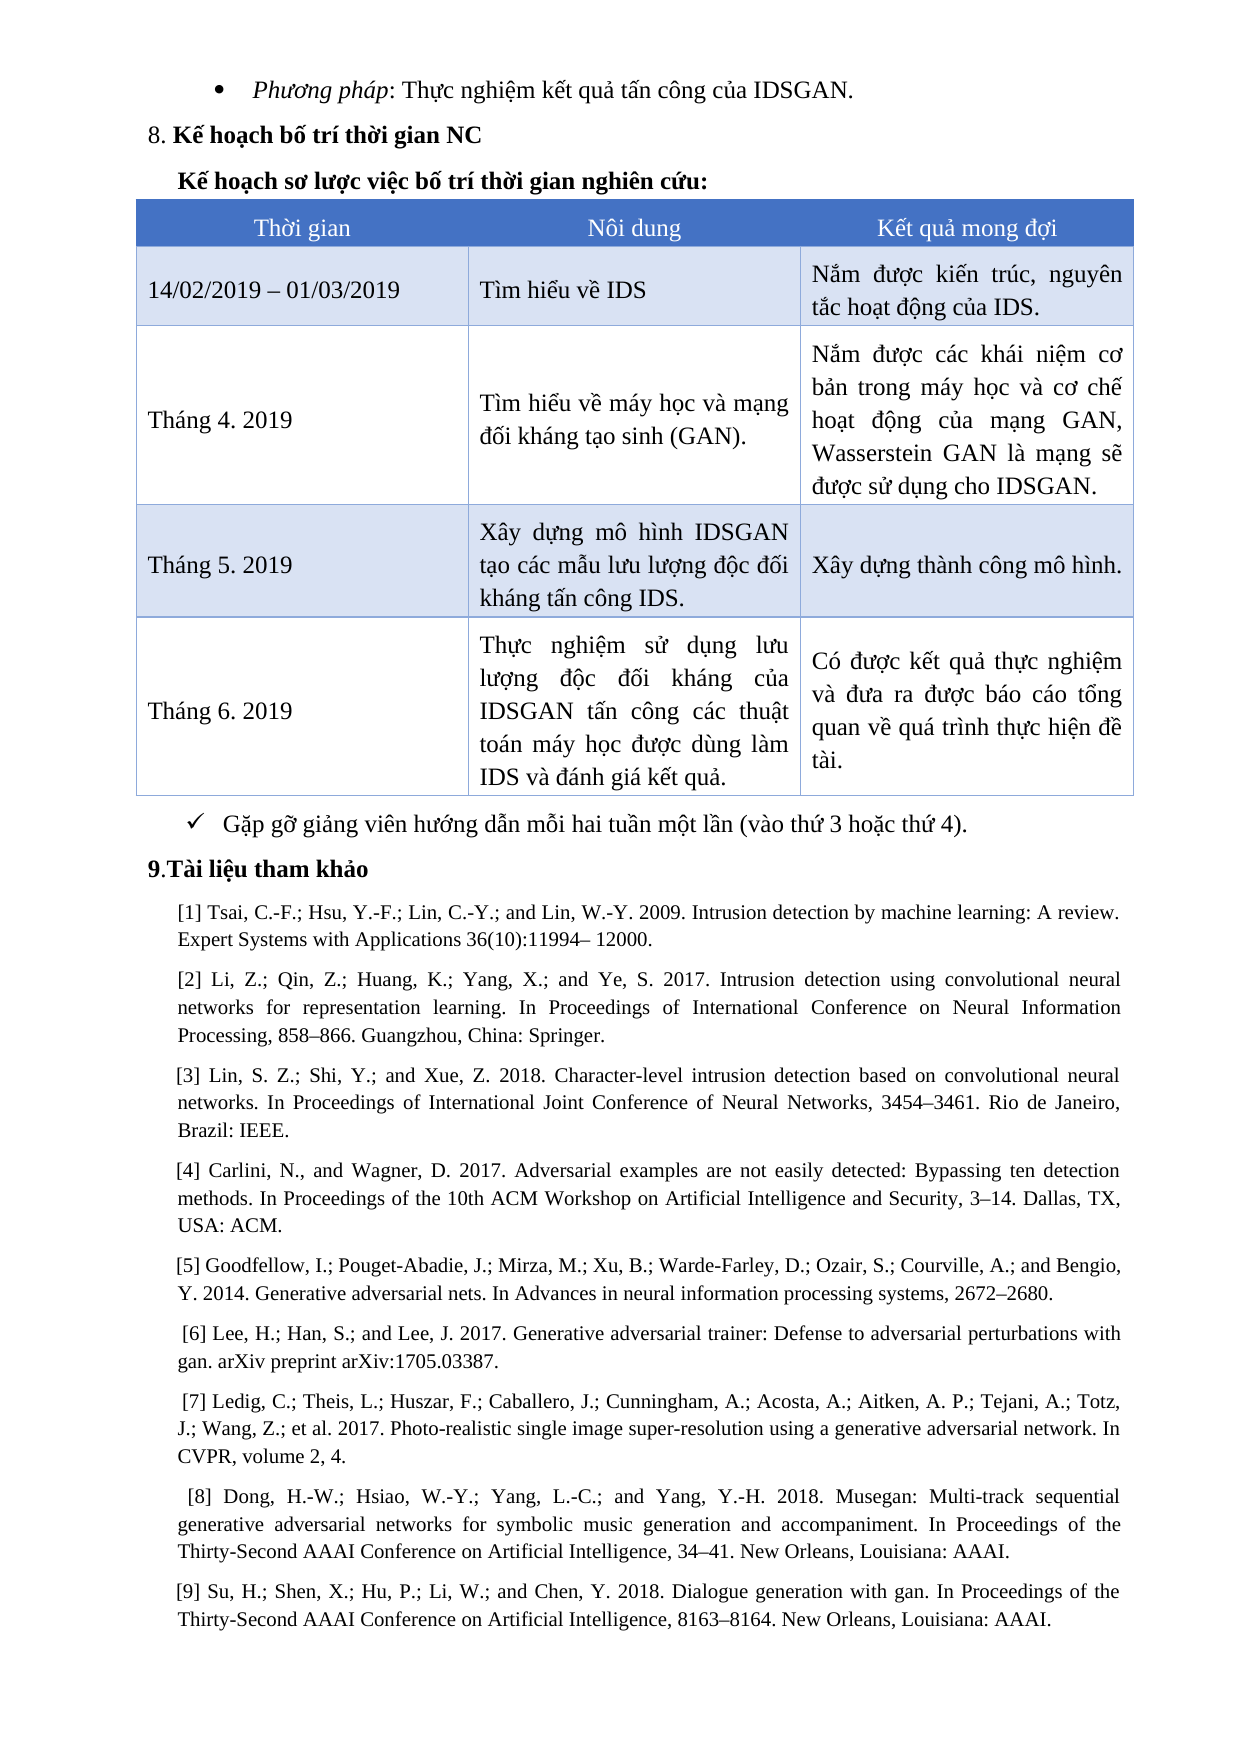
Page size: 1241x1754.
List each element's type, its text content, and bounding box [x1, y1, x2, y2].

table_cell 14/02/2019 – 01/03/2019 [137, 247, 468, 325]
table_cell Xây dựng mô hình IDSGAN tạo các mẫu lưu lượng độc đối kháng tấn công IDS. [469, 505, 800, 616]
table_cell Tìm hiểu về máy học và mạng đối kháng tạo sinh (GAN). [469, 326, 800, 504]
text [1] Tsai, C.-F.; Hsu, Y.-F.; Lin, C.-Y.; and Lin, W.-Y. 2009. Intrusion detection by machine learning: A review. Expert Systems with Applications 36(10):11994– 12000. [176, 900, 1122, 951]
text 9.Tài liệu tham khảo [148, 854, 1122, 883]
text [7] Ledig, C.; Theis, L.; Huszar, F.; Caballero, J.; Cunningham, A.; Acosta, A.; Aitken, A. P.; Tejani, A.; Totz, J.; Wang, Z.; et al. 2017. Photo-realistic single image super-resolution using a generative adversarial network. In CVPR, volume 2, 4. [176, 1389, 1122, 1468]
text [8] Dong, H.-W.; Hsiao, W.-Y.; Yang, L.-C.; and Yang, Y.-H. 2018. Musegan: Multi-track sequential generative adversarial networks for symbolic music generation and accompaniment. In Proceedings of the Thirty-Second AAAI Conference on Artificial Intelligence, 34–41. New Orleans, Louisiana: AAAI. [176, 1484, 1122, 1563]
table_header Thời gian [137, 200, 468, 246]
text [5] Goodfellow, I.; Pouget-Abadie, J.; Mirza, M.; Xu, B.; Warde-Farley, D.; Ozair, S.; Courville, A.; and Bengio, Y. 2014. Generative adversarial nets. In Advances in neural information processing systems, 2672–2680. [176, 1253, 1122, 1305]
table_cell Tìm hiểu về IDS [469, 247, 800, 325]
text Kế hoạch sơ lược việc bố trí thời gian nghiên cứu: [148, 166, 1122, 195]
list Gặp gỡ giảng viên hướng dẫn mỗi hai tuần một lần (vào thứ 3 hoặc thứ 4). [185, 809, 1122, 837]
text [6] Lee, H.; Han, S.; and Lee, J. 2017. Generative adversarial trainer: Defense to adversarial perturbations with gan. arXiv preprint arXiv:1705.03387. [176, 1321, 1122, 1373]
table_header Nôi dung [468, 200, 800, 246]
text [9] Su, H.; Shen, X.; Hu, P.; Li, W.; and Chen, Y. 2018. Dialogue generation with gan. In Proceedings of the Thirty-Second AAAI Conference on Artificial Intelligence, 8163–8164. New Orleans, Louisiana: AAAI. [176, 1579, 1122, 1631]
list Phương pháp: Thực nghiệm kết quả tấn công của IDSGAN. [215, 75, 1122, 104]
table_cell Tháng 4. 2019 [137, 326, 468, 504]
text [3] Lin, S. Z.; Shi, Y.; and Xue, Z. 2018. Character-level intrusion detection based on convolutional neural networks. In Proceedings of International Joint Conference of Neural Networks, 3454–3461. Rio de Janeiro, Brazil: IEEE. [176, 1063, 1122, 1142]
table_cell Nắm được kiến trúc, nguyên tắc hoạt động của IDS. [801, 247, 1133, 325]
table_cell Tháng 6. 2019 [137, 618, 468, 795]
table_header Kết quả mong đợi [800, 200, 1133, 246]
table_cell Nắm được các khái niệm cơ bản trong máy học và cơ chế hoạt động của mạng GAN, Wasserstein GAN là mạng sẽ được sử dụng cho IDSGAN. [801, 326, 1133, 504]
table_cell Xây dựng thành công mô hình. [801, 505, 1133, 616]
table_cell Tháng 5. 2019 [137, 505, 468, 616]
text [2] Li, Z.; Qin, Z.; Huang, K.; Yang, X.; and Ye, S. 2017. Intrusion detection using convolutional neural networks for representation learning. In Proceedings of International Conference on Neural Information Processing, 858–866. Guangzhou, China: Springer. [176, 967, 1122, 1047]
table_cell Thực nghiệm sử dụng lưu lượng độc đối kháng của IDSGAN tấn công các thuật toán máy học được dùng làm IDS và đánh giá kết quả. [469, 618, 800, 795]
text [4] Carlini, N., and Wagner, D. 2017. Adversarial examples are not easily detected: Bypassing ten detection methods. In Proceedings of the 10th ACM Workshop on Artificial Intelligence and Security, 3–14. Dallas, TX, USA: ACM. [176, 1158, 1122, 1237]
text 8. Kế hoạch bố trí thời gian NC [148, 121, 1122, 149]
table_cell Có được kết quả thực nghiệm và đưa ra được báo cáo tổng quan về quá trình thực hiện đề tài. [801, 618, 1133, 795]
